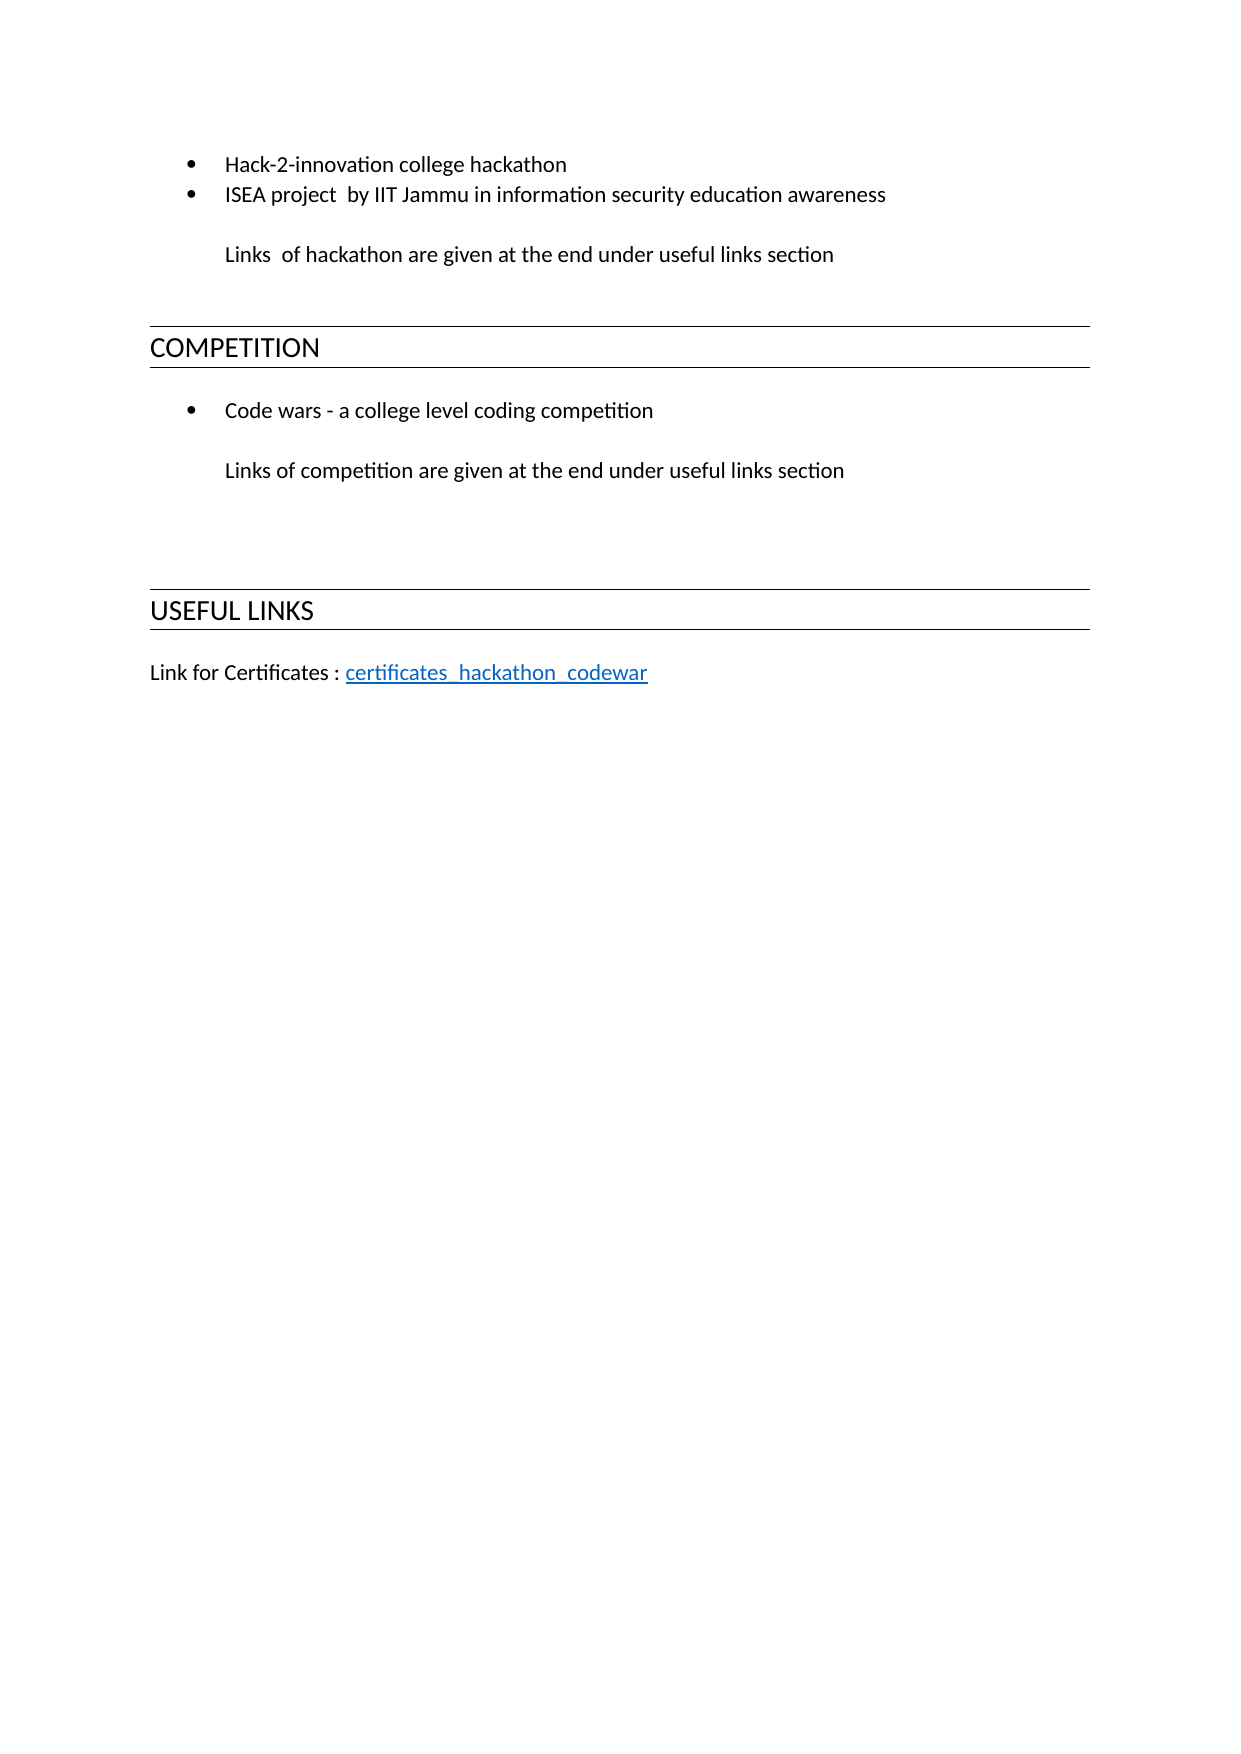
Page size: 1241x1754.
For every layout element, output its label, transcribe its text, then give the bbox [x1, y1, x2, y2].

list Hack-2-innovation college hackathon [187, 150, 1090, 178]
list Code wars - a college level coding competition [187, 396, 1090, 424]
list Links of competition are given at the end under useful links section [225, 456, 1090, 484]
text USEFUL LINKS [150, 590, 1090, 629]
list ISEA project by IIT Jammu in information security education awareness [187, 180, 1090, 208]
text COMPETITION [150, 327, 1090, 367]
text Link for Certificates : certificates_hackathon_codewar [150, 658, 1090, 686]
list Links of hackathon are given at the end under useful links section [225, 241, 1090, 269]
